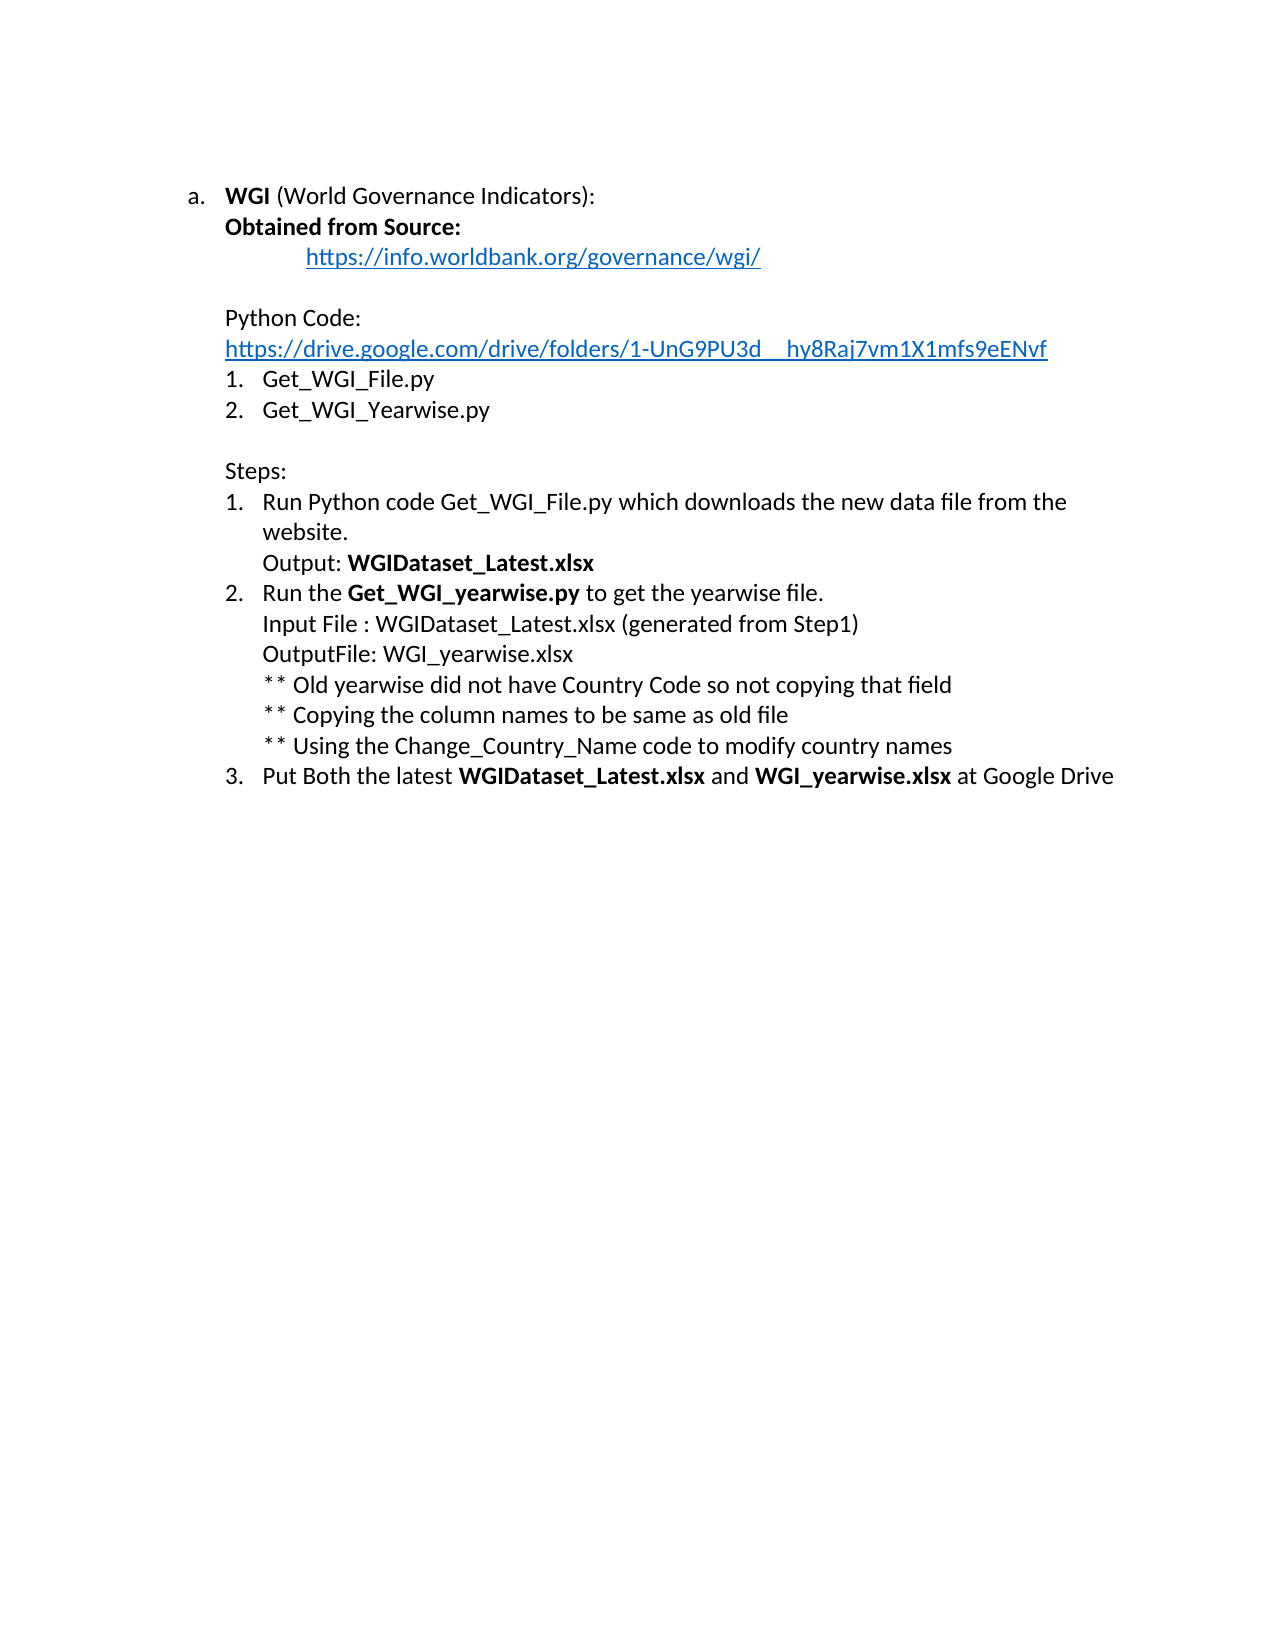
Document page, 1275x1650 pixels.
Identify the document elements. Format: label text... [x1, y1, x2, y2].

list ** Old yearwise did not have Country Code so not copying that field [262, 669, 1125, 699]
list Get_WGI_File.py [225, 364, 1125, 394]
list https://info.worldbank.org/governance/wgi/ [225, 242, 1125, 272]
list Run Python code Get_WGI_File.py which downloads the new data file from the website. [225, 486, 1125, 547]
text Python Code: [150, 303, 1125, 333]
list ** Copying the column names to be same as old file [262, 699, 1125, 730]
list Run the Get_WGI_yearwise.py to get the yearwise file. [225, 577, 1125, 608]
list Output: WGIDataset_Latest.xlsx [262, 547, 1125, 577]
text https://drive.google.com/drive/folders/1-UnG9PU3d__hy8Raj7vm1X1mfs9eENvf [150, 333, 1125, 364]
list Get_WGI_Yearwise.py [225, 394, 1125, 425]
list ** Using the Change_Country_Name code to modify country names [262, 730, 1125, 760]
text Obtained from Source: [150, 211, 1125, 242]
list Put Both the latest WGIDataset_Latest.xlsx and WGI_yearwise.xlsx at Google Drive [225, 760, 1125, 791]
list WGI (World Governance Indicators): [187, 181, 1125, 211]
list Input File : WGIDataset_Latest.xlsx (generated from Step1) [262, 608, 1125, 638]
text Steps: [150, 455, 1125, 486]
list OutputFile: WGI_yearwise.xlsx [262, 638, 1125, 669]
